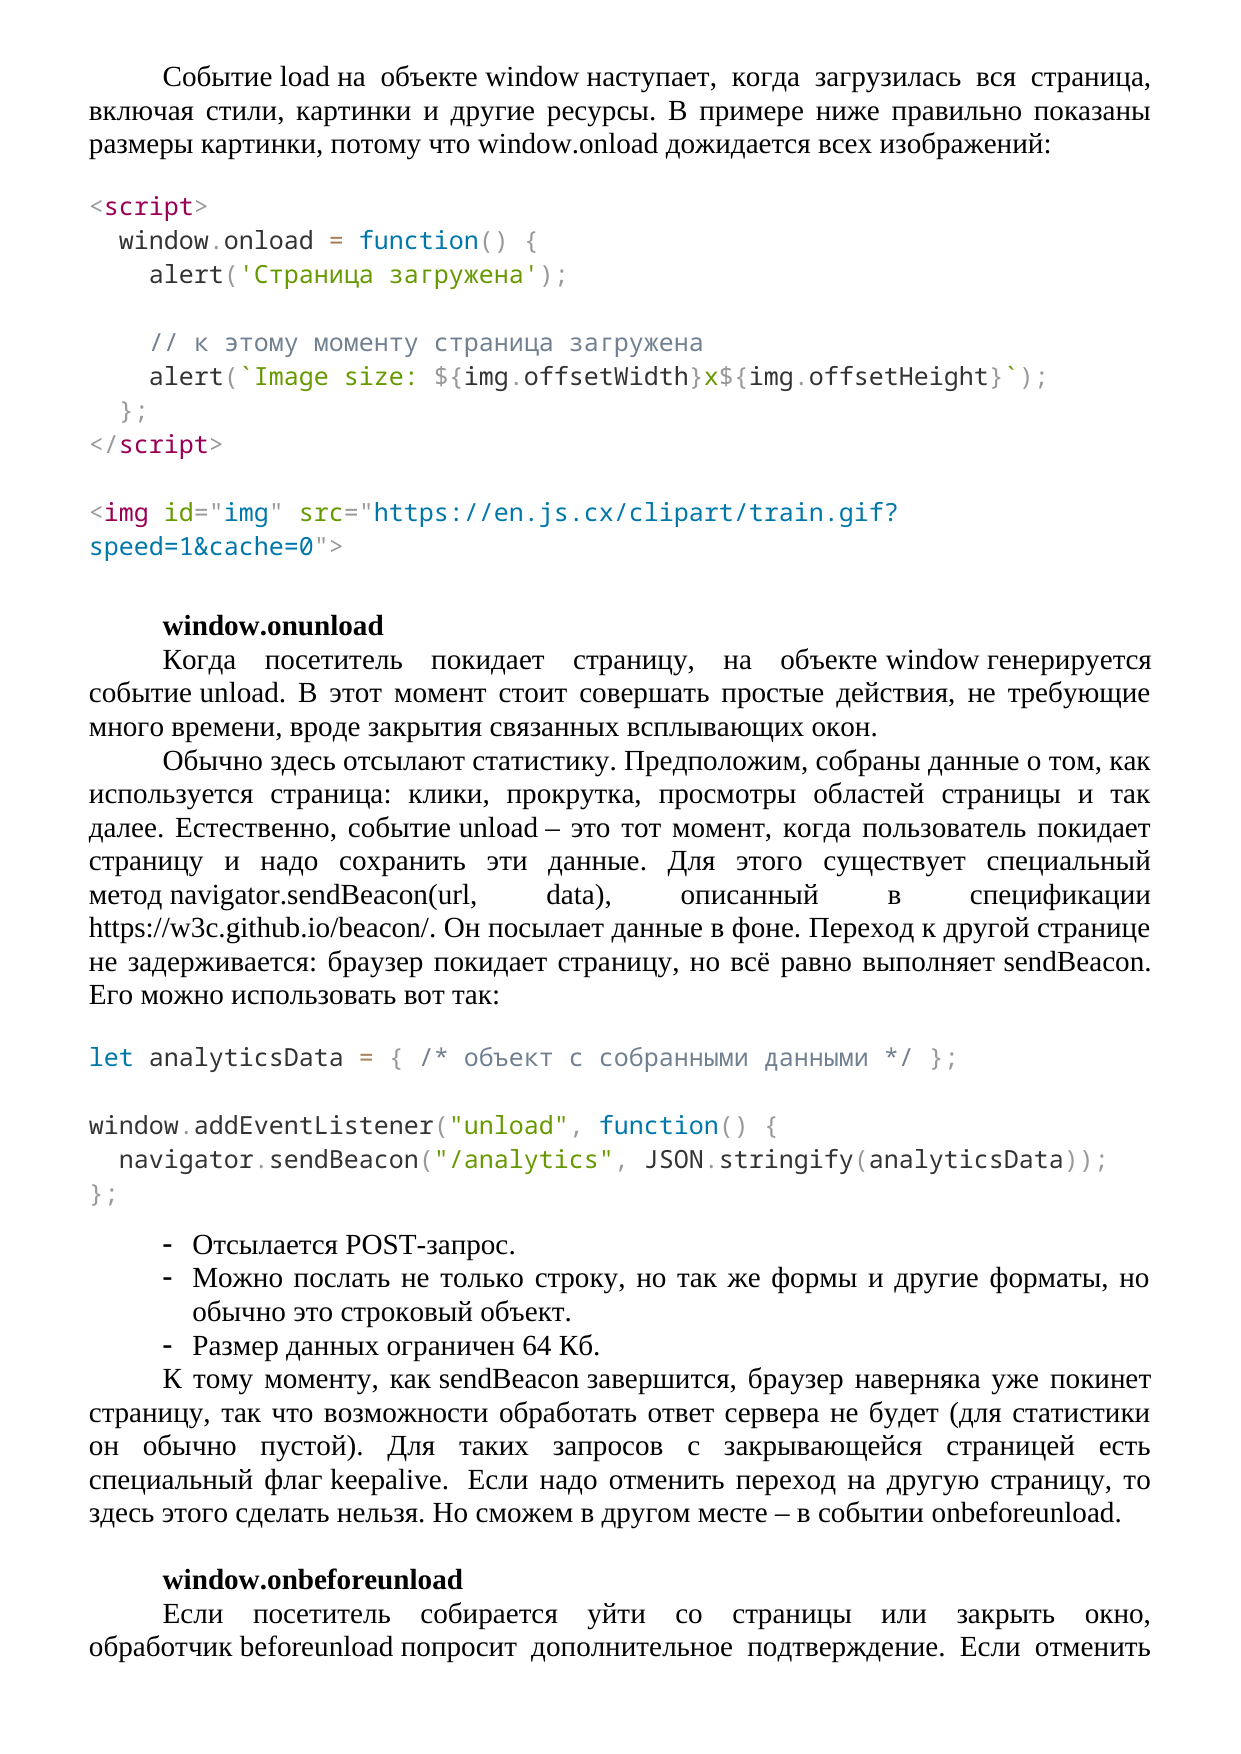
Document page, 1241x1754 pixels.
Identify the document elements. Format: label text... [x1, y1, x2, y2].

text Когда посетитель покидает страницу, на объекте window генерируется событие unload. В этот момент стоит совершать простые действия, не требующие много времени, вроде закрытия связанных всплывающих окон. [89, 642, 1152, 743]
text let analyticsData = { /* объект с собранными данными */ }; [89, 1040, 1152, 1074]
text <script> [89, 188, 1152, 222]
list Можно послать не только строку, но так же формы и другие форматы, но обычно это строковый объект. [162, 1260, 1152, 1328]
text window.addEventListener("unload", function() { [89, 1108, 1152, 1142]
text alert(`Image size: ${img.offsetWidth}x${img.offsetHeight}`); [89, 359, 1152, 393]
text }; [89, 1176, 1152, 1210]
text navigator.sendBeacon("/analytics", JSON.stringify(analyticsData)); [89, 1142, 1152, 1176]
text alert('Страница загружена'); [89, 257, 1152, 291]
text window.onload = function() { [89, 222, 1152, 257]
text // к этому моменту страница загружена [89, 325, 1152, 359]
list Отсылается POST-запрос. [162, 1227, 1152, 1260]
text К тому моменту, как sendBeacon завершится, браузер наверняка уже покинет страницу, так что возможности обработать ответ сервера не будет (для статистики он обычно пустой). Для таких запросов с закрывающейся страницей есть специальный флаг keepalive. Если надо отменить переход на другую страницу, то здесь этого сделать нельзя. Но сможем в другом месте – в событии onbeforeunload. [89, 1361, 1152, 1529]
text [89, 1596, 1152, 1663]
text <img id="img" src="https://en.js.cx/clipart/train.gif?speed=1&cache=0"> [89, 495, 1152, 563]
list Размер данных ограничен 64 Кб. [162, 1328, 1152, 1361]
text Событие load на объекте window наступает, когда загрузилась вся страница, включая стили, картинки и другие ресурсы. В примере ниже правильно показаны размеры картинки, потому что window.onload дожидается всех изображений: [89, 59, 1152, 160]
text window.onunload [89, 608, 1152, 642]
text Обычно здесь отсылают статистику. Предположим, собраны данные о том, как используется страница: клики, прокрутка, просмотры областей страницы и так далее. Естественно, событие unload – это тот момент, когда пользователь покидает страницу и надо сохранить эти данные. Для этого существует специальный метод navigator.sendBeacon(url, data), описанный в спецификации https://w3c.github.io/beacon/. Он посылает данные в фоне. Переход к другой странице не задерживается: браузер покидает страницу, но всё равно выполняет sendBeacon. Его можно использовать вот так: [89, 743, 1152, 1011]
text window.onbeforeunload [89, 1562, 1152, 1596]
text }; [89, 393, 1152, 427]
text </script> [89, 427, 1152, 461]
